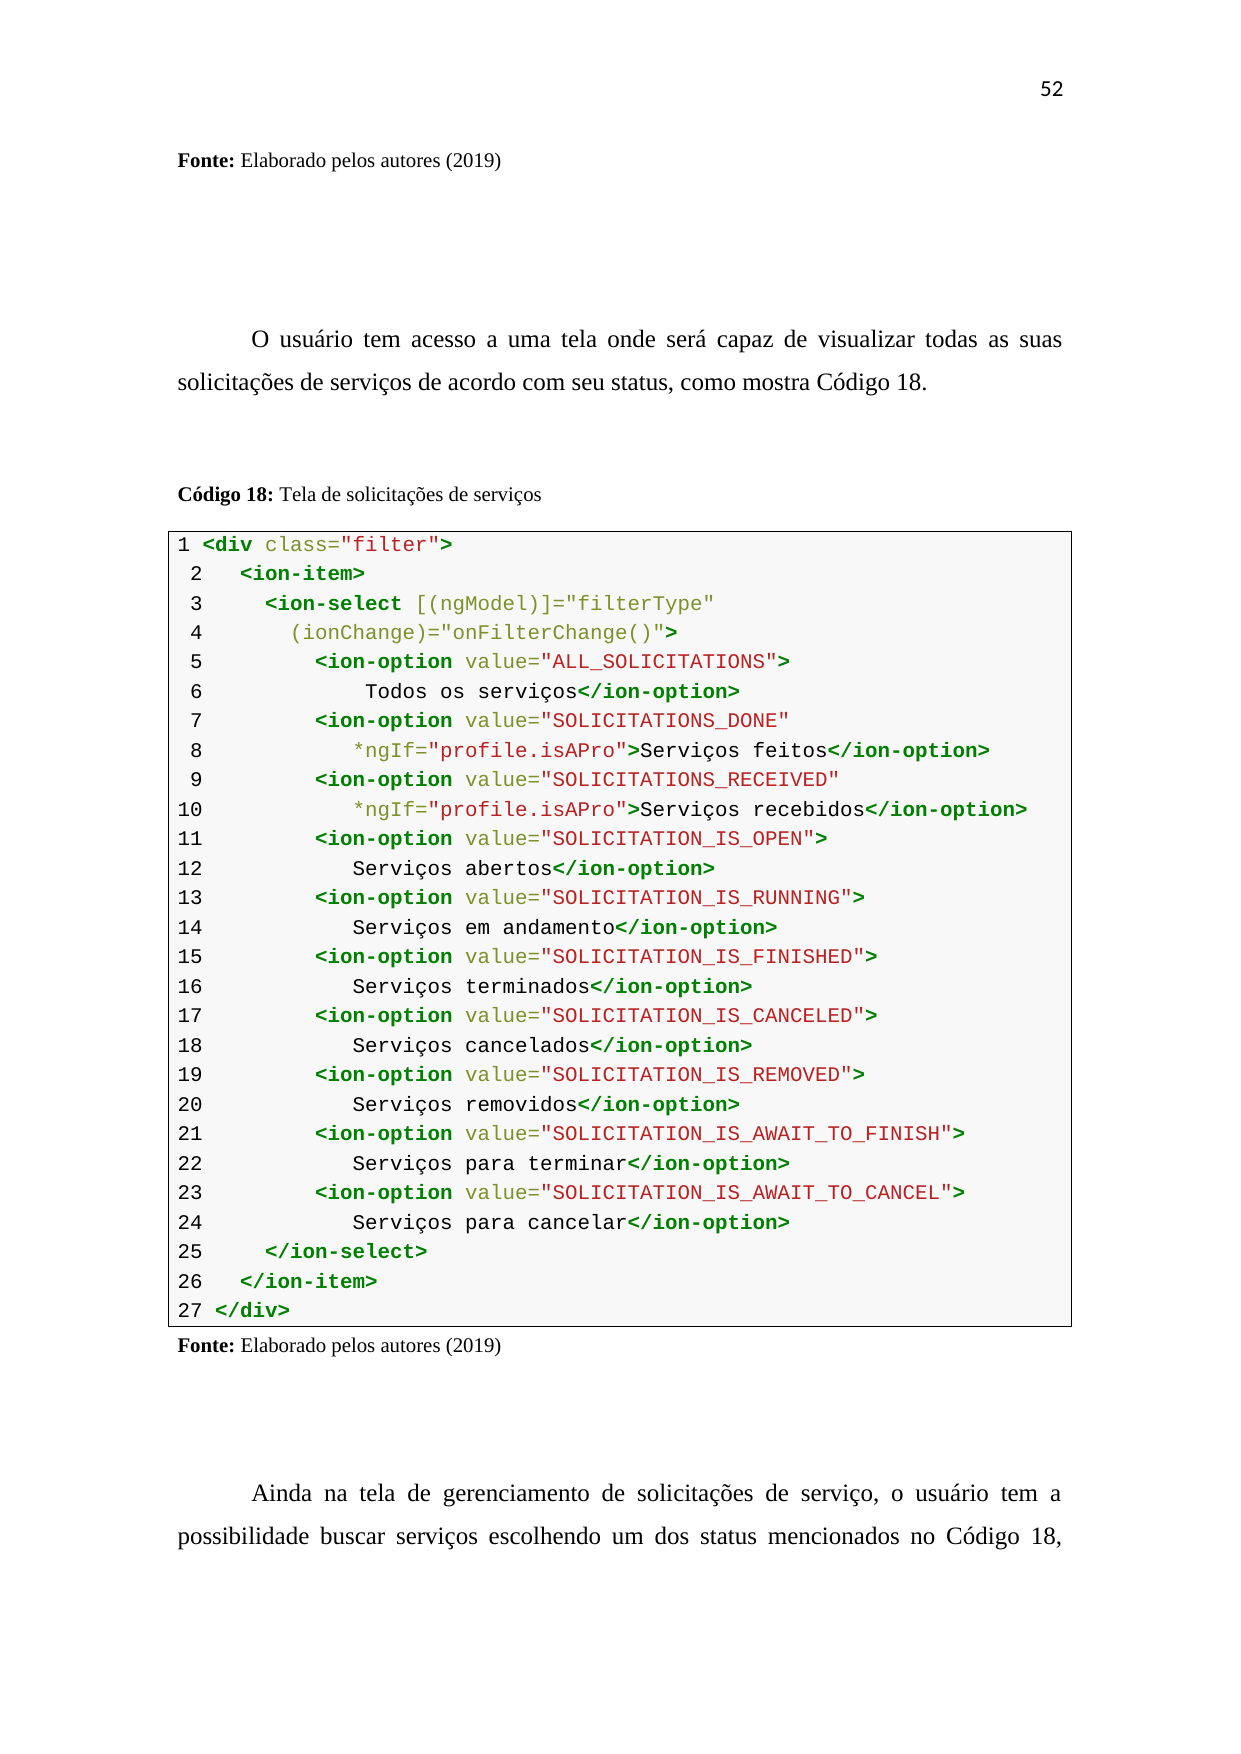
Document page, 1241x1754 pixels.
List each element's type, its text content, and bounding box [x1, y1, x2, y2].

text 18 Serviços cancelados</ion-option> [169, 1032, 1071, 1058]
text 23 <ion-option value="SOLICITATION_IS_AWAIT_TO_CANCEL"> [169, 1179, 1071, 1206]
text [177, 1478, 1063, 1550]
text 5 <ion-option value="ALL_SOLICITATIONS"> [169, 648, 1071, 675]
text 27 </div> [169, 1297, 1071, 1326]
text 8 *ngIf="profile.isAPro">Serviços feitos</ion-option> [169, 737, 1071, 764]
text Código 18: Tela de solicitações de serviços [177, 482, 1063, 506]
text 20 Serviços removidos</ion-option> [169, 1091, 1071, 1117]
text 9 <ion-option value="SOLICITATIONS_RECEIVED" [169, 766, 1071, 793]
text 7 <ion-option value="SOLICITATIONS_DONE" [169, 707, 1071, 734]
text 11 <ion-option value="SOLICITATION_IS_OPEN"> [169, 825, 1071, 852]
text 6 Todos os serviços</ion-option> [169, 678, 1071, 705]
text O usuário tem acesso a uma tela onde será capaz de visualizar todas as suas solicitações de serviços de acordo com seu status, como mostra Código 18. [177, 324, 1063, 396]
text 14 Serviços em andamento</ion-option> [169, 914, 1071, 941]
text 16 Serviços terminados</ion-option> [169, 973, 1071, 999]
text 26 </ion-item> [169, 1267, 1071, 1294]
text 10 *ngIf="profile.isAPro">Serviços recebidos</ion-option> [169, 796, 1071, 823]
text 4 (ionChange)="onFilterChange()"> [169, 619, 1071, 646]
text 13 <ion-option value="SOLICITATION_IS_RUNNING"> [169, 884, 1071, 911]
text 15 <ion-option value="SOLICITATION_IS_FINISHED"> [169, 943, 1071, 970]
text 2 <ion-item> [169, 560, 1071, 587]
text 17 <ion-option value="SOLICITATION_IS_CANCELED"> [169, 1002, 1071, 1029]
text Fonte: Elaborado pelos autores (2019) [177, 1333, 1063, 1357]
text Fonte: Elaborado pelos autores (2019) [177, 148, 1063, 172]
text 22 Serviços para terminar</ion-option> [169, 1149, 1071, 1176]
text 25 </ion-select> [169, 1238, 1071, 1265]
text 1 <div class="filter"> [169, 532, 1071, 557]
text 21 <ion-option value="SOLICITATION_IS_AWAIT_TO_FINISH"> [169, 1120, 1071, 1147]
text 19 <ion-option value="SOLICITATION_IS_REMOVED"> [169, 1061, 1071, 1088]
text 12 Serviços abertos</ion-option> [169, 855, 1071, 882]
text 3 <ion-select [(ngModel)]="filterType" [169, 589, 1071, 616]
text 24 Serviços para cancelar</ion-option> [169, 1208, 1071, 1235]
